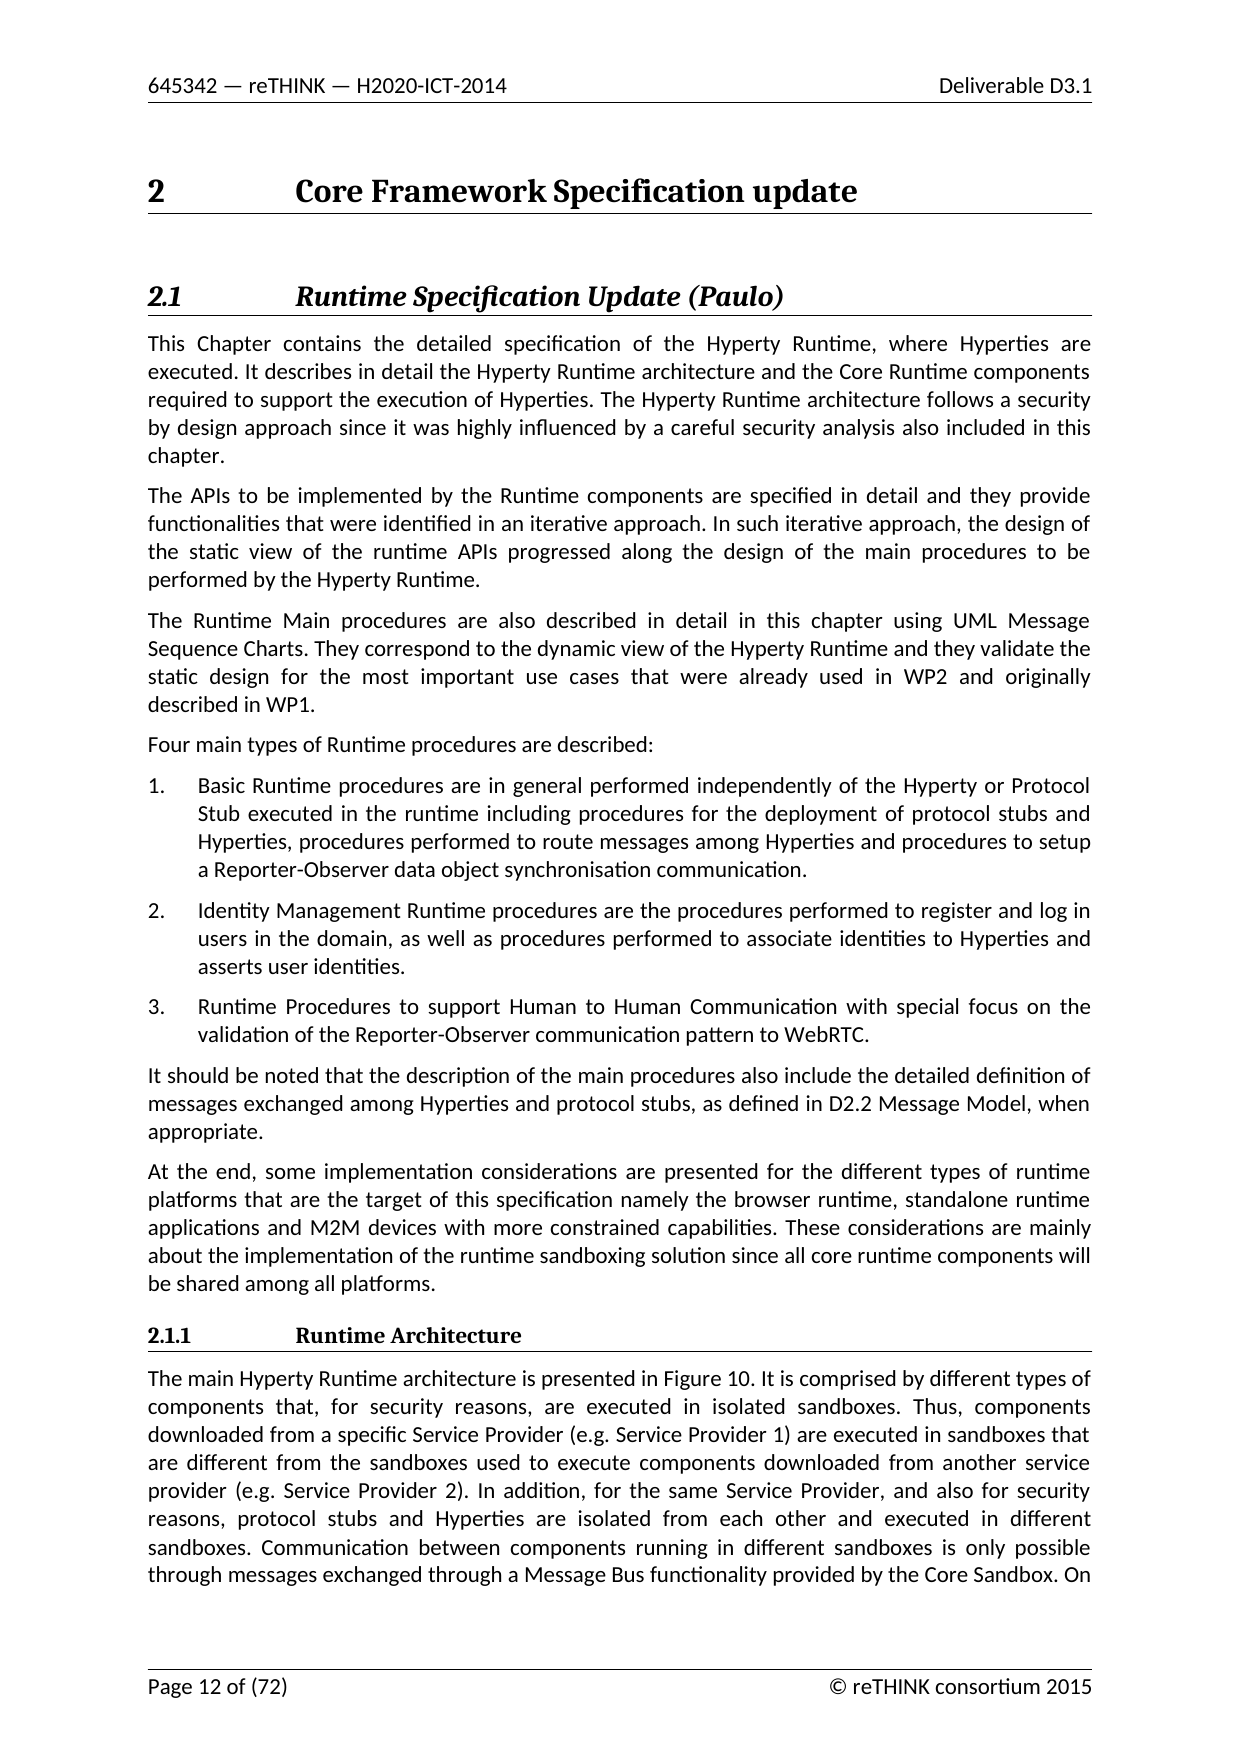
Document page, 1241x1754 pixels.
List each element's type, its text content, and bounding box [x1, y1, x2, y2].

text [148, 1364, 1092, 1589]
text At the end, some implementation considerations are presented for the different types of runtime platforms that are the target of this specification namely the browser runtime, standalone runtime applications and M2M devices with more constrained capabilities. These considerations are mainly about the implementation of the runtime sandboxing solution since all core runtime components will be shared among all platforms. [148, 1157, 1092, 1297]
text The Runtime Main procedures are also described in detail in this chapter using UML Message Sequence Charts. They correspond to the dynamic view of the Hyperty Runtime and they validate the static design for the most important use cases that were already used in WP2 and originally described in WP1. [148, 606, 1092, 718]
text It should be noted that the description of the main procedures also include the detailed definition of messages exchanged among Hyperties and protocol stubs, as defined in D2.2 Message Model, when appropriate. [148, 1061, 1092, 1145]
list Runtime Procedures to support Human to Human Communication with special focus on the validation of the Reporter-Observer communication pattern to WebRTC. [148, 992, 1092, 1048]
subtitle Runtime Architecture [148, 1322, 1092, 1351]
text The APIs to be implemented by the Runtime components are specified in detail and they provide functionalities that were identified in an iterative approach. In such iterative approach, the design of the static view of the runtime APIs progressed along the design of the main procedures to be performed by the Hyperty Runtime. [148, 481, 1092, 593]
subtitle Runtime Specification Update (Paulo) [148, 280, 1092, 315]
text Four main types of Runtime procedures are described: [148, 731, 1092, 759]
list Basic Runtime procedures are in general performed independently of the Hyperty or Protocol Stub executed in the runtime including procedures for the deployment of protocol stubs and Hyperties, procedures performed to route messages among Hyperties and procedures to setup a Reporter-Observer data object synchronisation communication. [148, 771, 1092, 883]
subtitle Core Framework Specification update [148, 173, 1092, 213]
list Identity Management Runtime procedures are the procedures performed to register and log in users in the domain, as well as procedures performed to associate identities to Hyperties and asserts user identities. [148, 896, 1092, 980]
text This Chapter contains the detailed specification of the Hyperty Runtime, where Hyperties are executed. It describes in detail the Hyperty Runtime architecture and the Core Runtime components required to support the execution of Hyperties. The Hyperty Runtime architecture follows a security by design approach since it was highly influenced by a careful security analysis also included in this chapter. [148, 329, 1092, 469]
